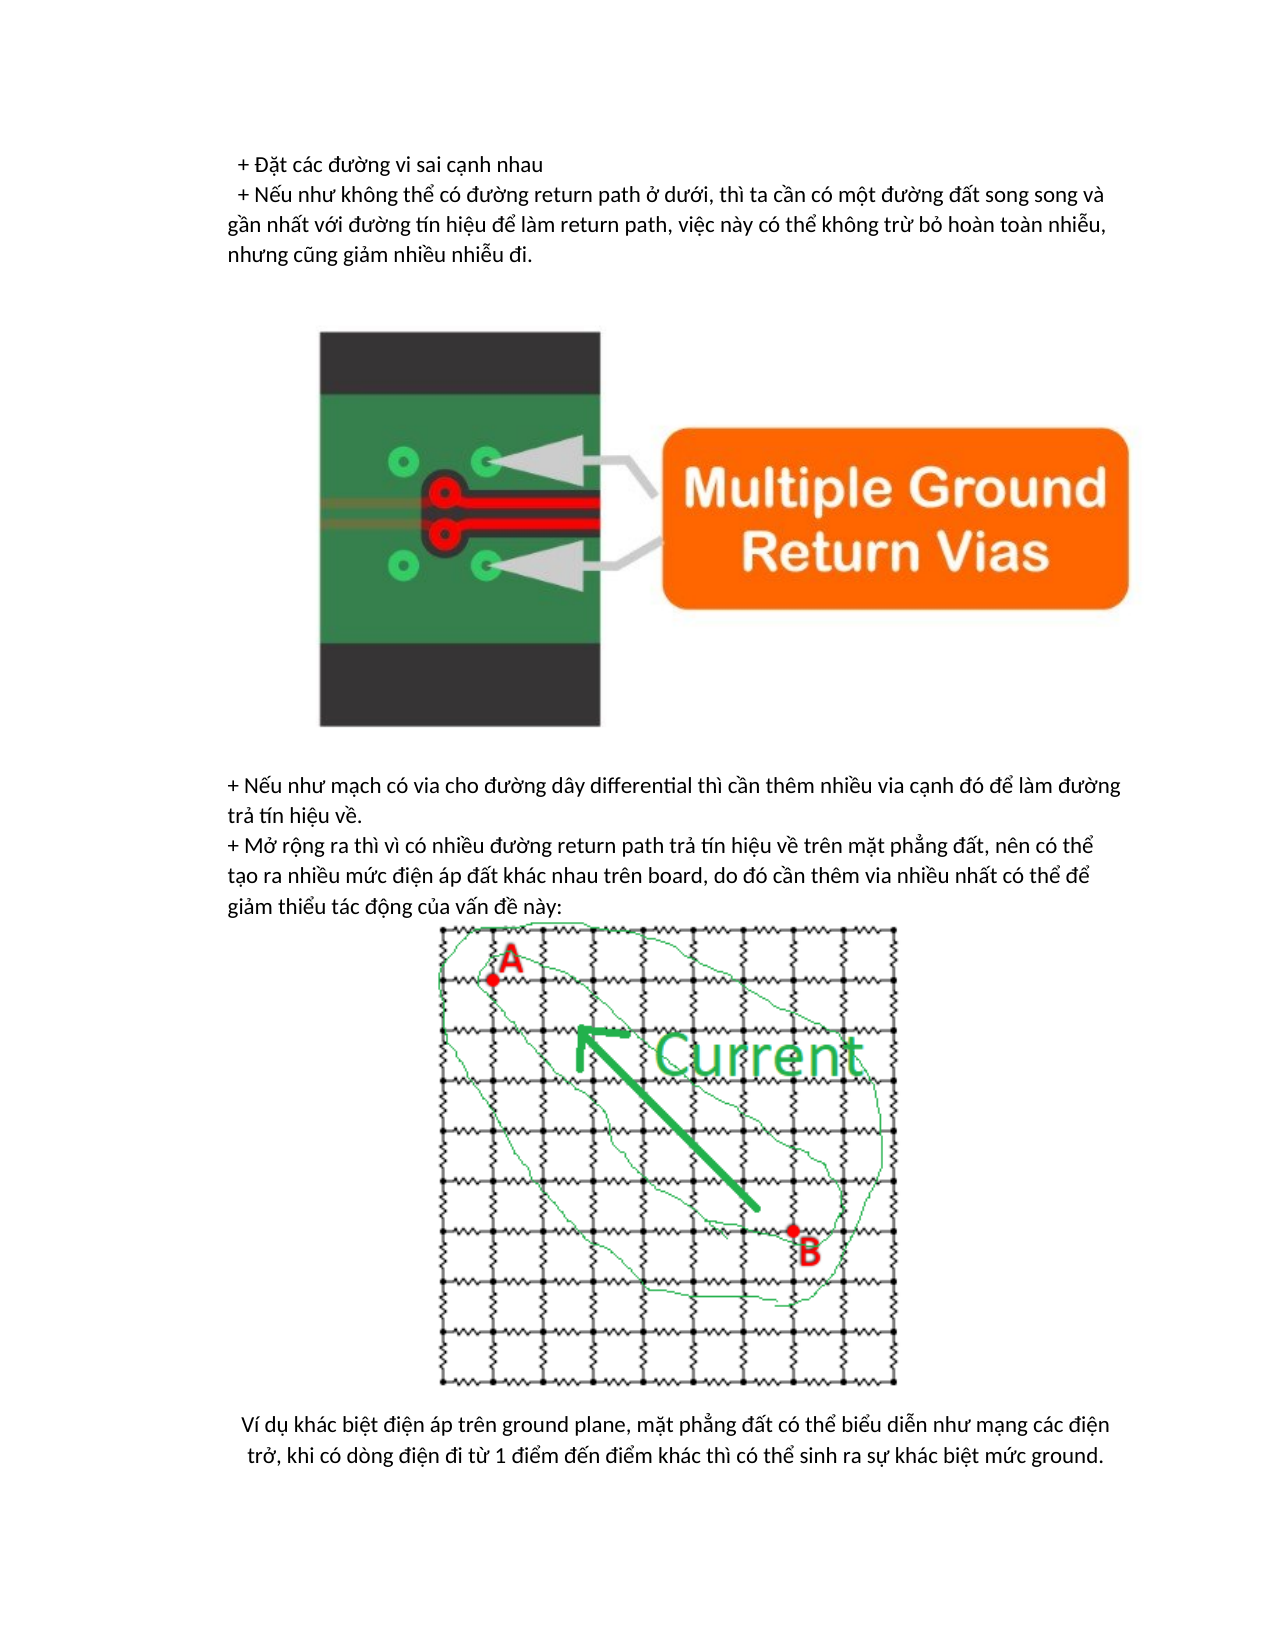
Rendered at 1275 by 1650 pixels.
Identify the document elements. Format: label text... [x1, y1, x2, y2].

picture [434, 922, 919, 1409]
list + Nếu như mạch có via cho đường dây differential thì cần thêm nhiều via cạnh đó để làm đường trả tín hiệu về. [227, 771, 1125, 829]
list Ví dụ khác biệt điện áp trên ground plane, mặt phẳng đất có thể biểu diễn như mạng các điện trở, khi có dòng điện đi từ 1 điểm đến điểm khác thì có thể sinh ra sự khác biệt mức ground. [227, 1411, 1125, 1469]
list + Mở rộng ra thì vì có nhiều đường return path trả tín hiệu về trên mặt phẳng đất, nên có thể tạo ra nhiều mức điện áp đất khác nhau trên board, do đó cần thêm via nhiều nhất có thể để giảm thiểu tác động của vấn đề này: [227, 831, 1125, 920]
picture [227, 270, 1203, 769]
list + Nếu như không thể có đường return path ở dưới, thì ta cần có một đường đất song song và gần nhất với đường tín hiệu để làm return path, việc này có thể không trừ bỏ hoàn toàn nhiễu, nhưng cũng giảm nhiều nhiễu đi. [227, 180, 1125, 269]
list + Đặt các đường vi sai cạnh nhau [227, 150, 1125, 178]
